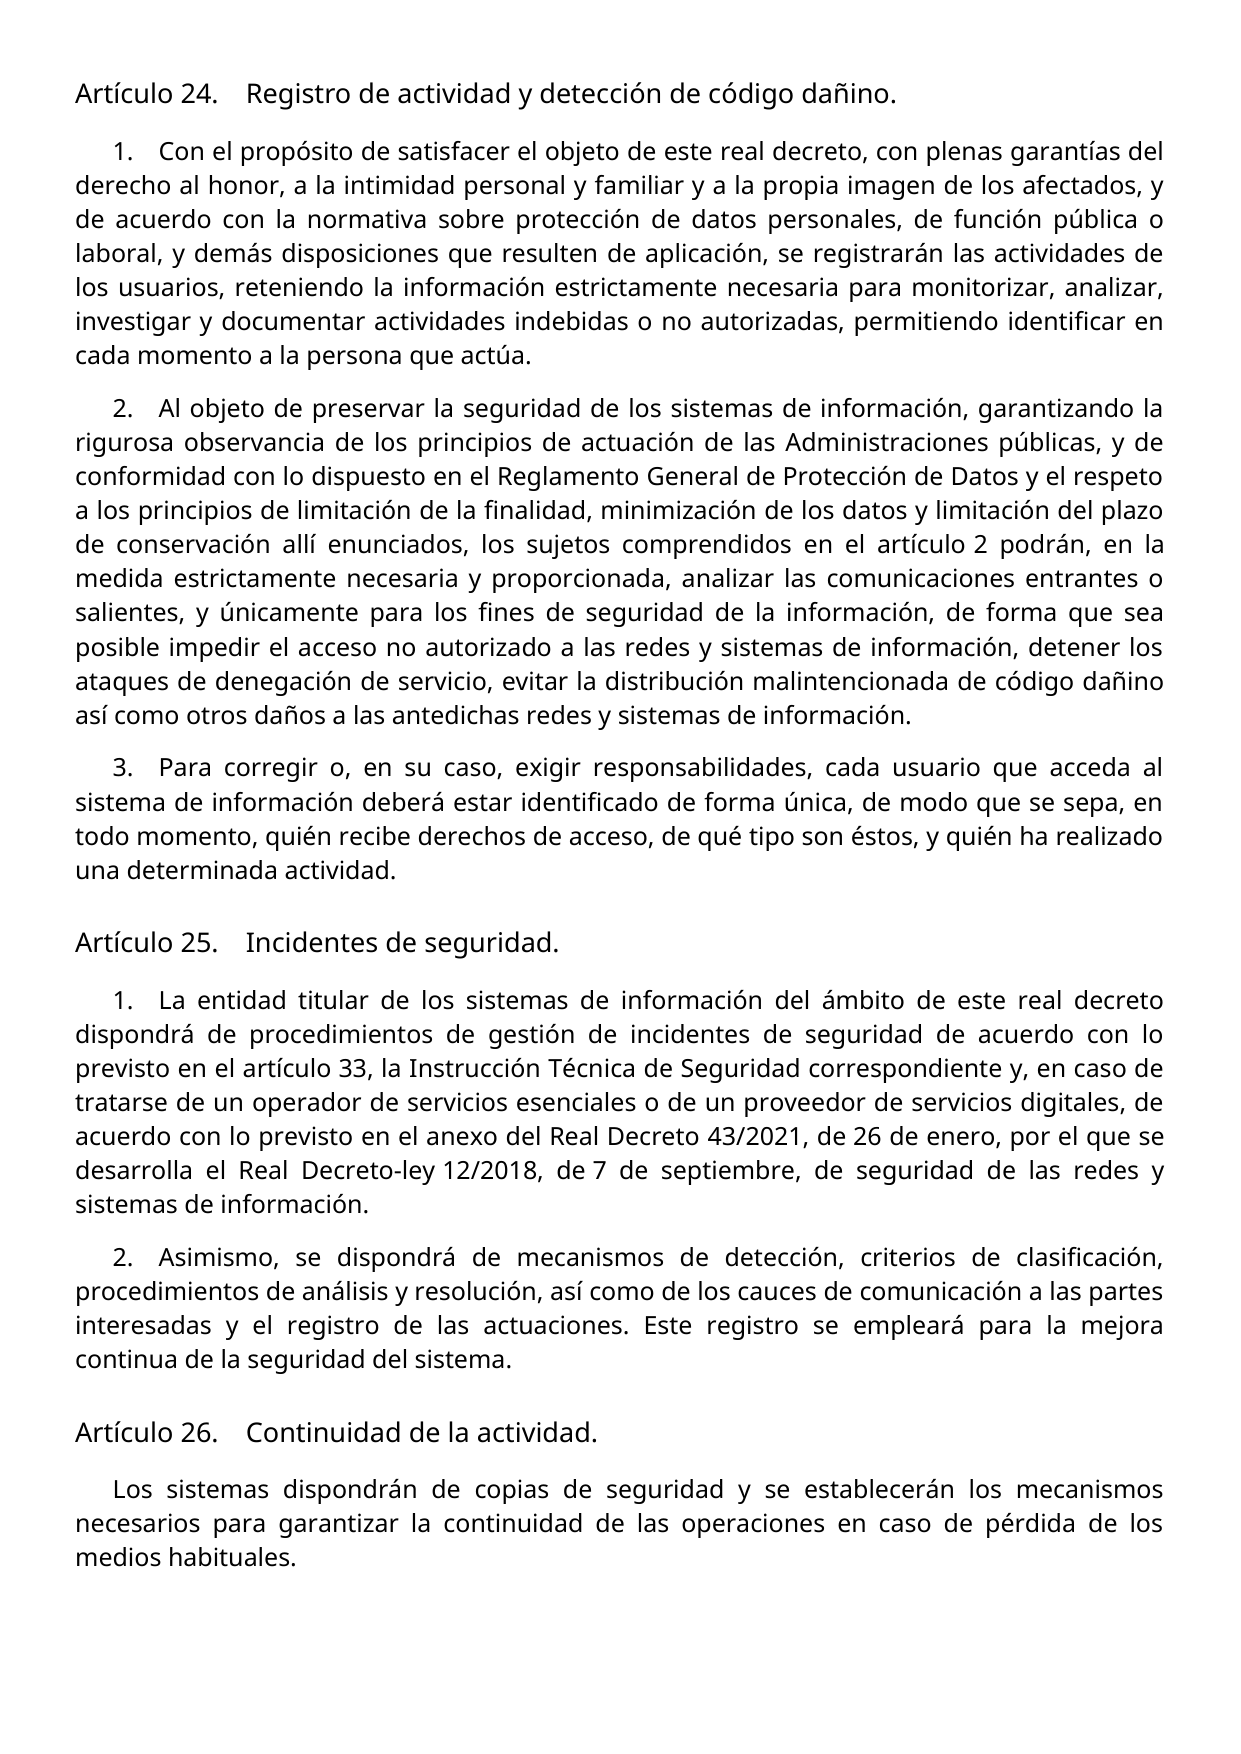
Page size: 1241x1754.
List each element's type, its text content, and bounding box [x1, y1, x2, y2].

text 2. Asimismo, se dispondrá de mecanismos de detección, criterios de clasificación, procedimientos de análisis y resolución, así como de los cauces de comunicación a las partes interesadas y el registro de las actuaciones. Este registro se empleará para la mejora continua de la seguridad del sistema. [75, 1239, 1165, 1376]
text 3. Para corregir o, en su caso, exigir responsabilidades, cada usuario que acceda al sistema de información deberá estar identificado de forma única, de modo que se sepa, en todo momento, quién recibe derechos de acceso, de qué tipo son éstos, y quién ha realizado una determinada actividad. [75, 750, 1165, 886]
subtitle Artículo 24. Registro de actividad y detección de código dañino. [75, 75, 1165, 112]
text 2. Al objeto de preservar la seguridad de los sistemas de información, garantizando la rigurosa observancia de los principios de actuación de las Administraciones públicas, y de conformidad con lo dispuesto en el Reglamento General de Protección de Datos y el respeto a los principios de limitación de la finalidad, minimización de los datos y limitación del plazo de conservación allí enunciados, los sujetos comprendidos en el artículo 2 podrán, en la medida estrictamente necesaria y proporcionada, analizar las comunicaciones entrantes o salientes, y únicamente para los fines de seguridad de la información, de forma que sea posible impedir el acceso no autorizado a las redes y sistemas de información, detener los ataques de denegación de servicio, evitar la distribución malintencionada de código dañino así como otros daños a las antedichas redes y sistemas de información. [75, 391, 1165, 731]
subtitle Artículo 26. Continuidad de la actividad. [75, 1413, 1165, 1450]
subtitle Artículo 25. Incidentes de seguridad. [75, 924, 1165, 961]
text Los sistemas dispondrán de copias de seguridad y se establecerán los mecanismos necesarios para garantizar la continuidad de las operaciones en caso de pérdida de los medios habituales. [75, 1472, 1165, 1574]
text 1. La entidad titular de los sistemas de información del ámbito de este real decreto dispondrá de procedimientos de gestión de incidentes de seguridad de acuerdo con lo previsto en el artículo 33, la Instrucción Técnica de Seguridad correspondiente y, en caso de tratarse de un operador de servicios esenciales o de un proveedor de servicios digitales, de acuerdo con lo previsto en el anexo del Real Decreto 43/2021, de 26 de enero, por el que se desarrolla el Real Decreto-ley 12/2018, de 7 de septiembre, de seguridad de las redes y sistemas de información. [75, 982, 1165, 1221]
text 1. Con el propósito de satisfacer el objeto de este real decreto, con plenas garantías del derecho al honor, a la intimidad personal y familiar y a la propia imagen de los afectados, y de acuerdo con la normativa sobre protección de datos personales, de función pública o laboral, y demás disposiciones que resulten de aplicación, se registrarán las actividades de los usuarios, reteniendo la información estrictamente necesaria para monitorizar, analizar, investigar y documentar actividades indebidas o no autorizadas, permitiendo identificar en cada momento a la persona que actúa. [75, 133, 1165, 372]
